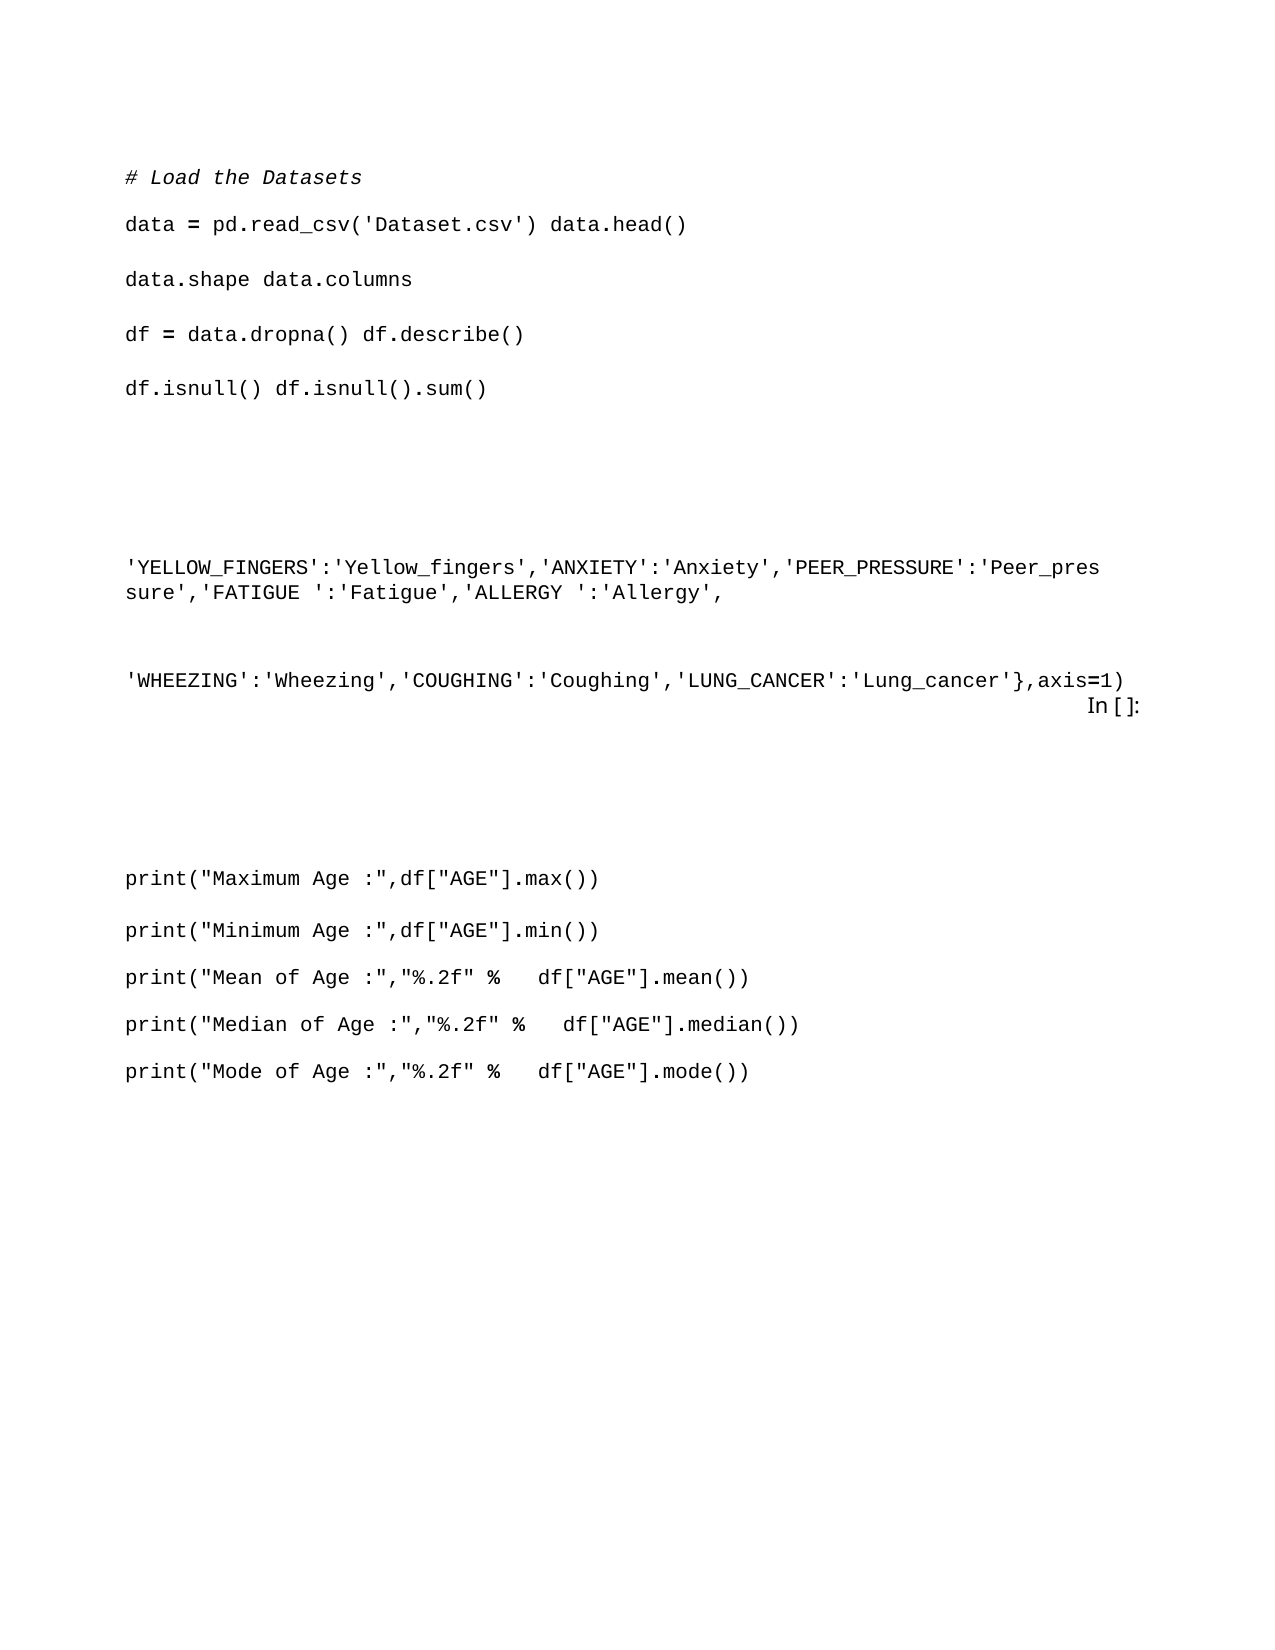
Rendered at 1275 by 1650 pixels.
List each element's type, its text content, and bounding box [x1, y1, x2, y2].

text print("Median of Age :","%.2f" % df["AGE"].median()) [125, 1013, 1252, 1036]
text In [ ]: [52, 692, 1140, 719]
text print("Maximum Age :",df["AGE"].max()) [125, 866, 1252, 890]
text print("Mode of Age :","%.2f" % df["AGE"].mode()) [125, 1061, 1252, 1085]
text print("Mean of Age :","%.2f" % df["AGE"].mean()) [125, 966, 1252, 989]
text df = data.dropna() df.describe() df.isnull() df.isnull().sum() [125, 324, 592, 402]
text 'YELLOW_FINGERS':'Yellow_fingers','ANXIETY':'Anxiety','PEER_PRESSURE':'Peer_pres sure','FATIGUE ':'Fatigue','ALLERGY ':'Allergy', [125, 557, 1252, 606]
text print("Minimum Age :",df["AGE"].min()) [125, 919, 1252, 943]
text data = pd.read_csv('Dataset.csv') data.head() [125, 214, 779, 238]
text data.shape data.columns [125, 269, 517, 292]
text # Load the Datasets [125, 167, 1252, 190]
text 'WHEEZING':'Wheezing','COUGHING':'Coughing','LUNG_CANCER':'Lung_cancer'},axis=1) [125, 670, 1252, 692]
